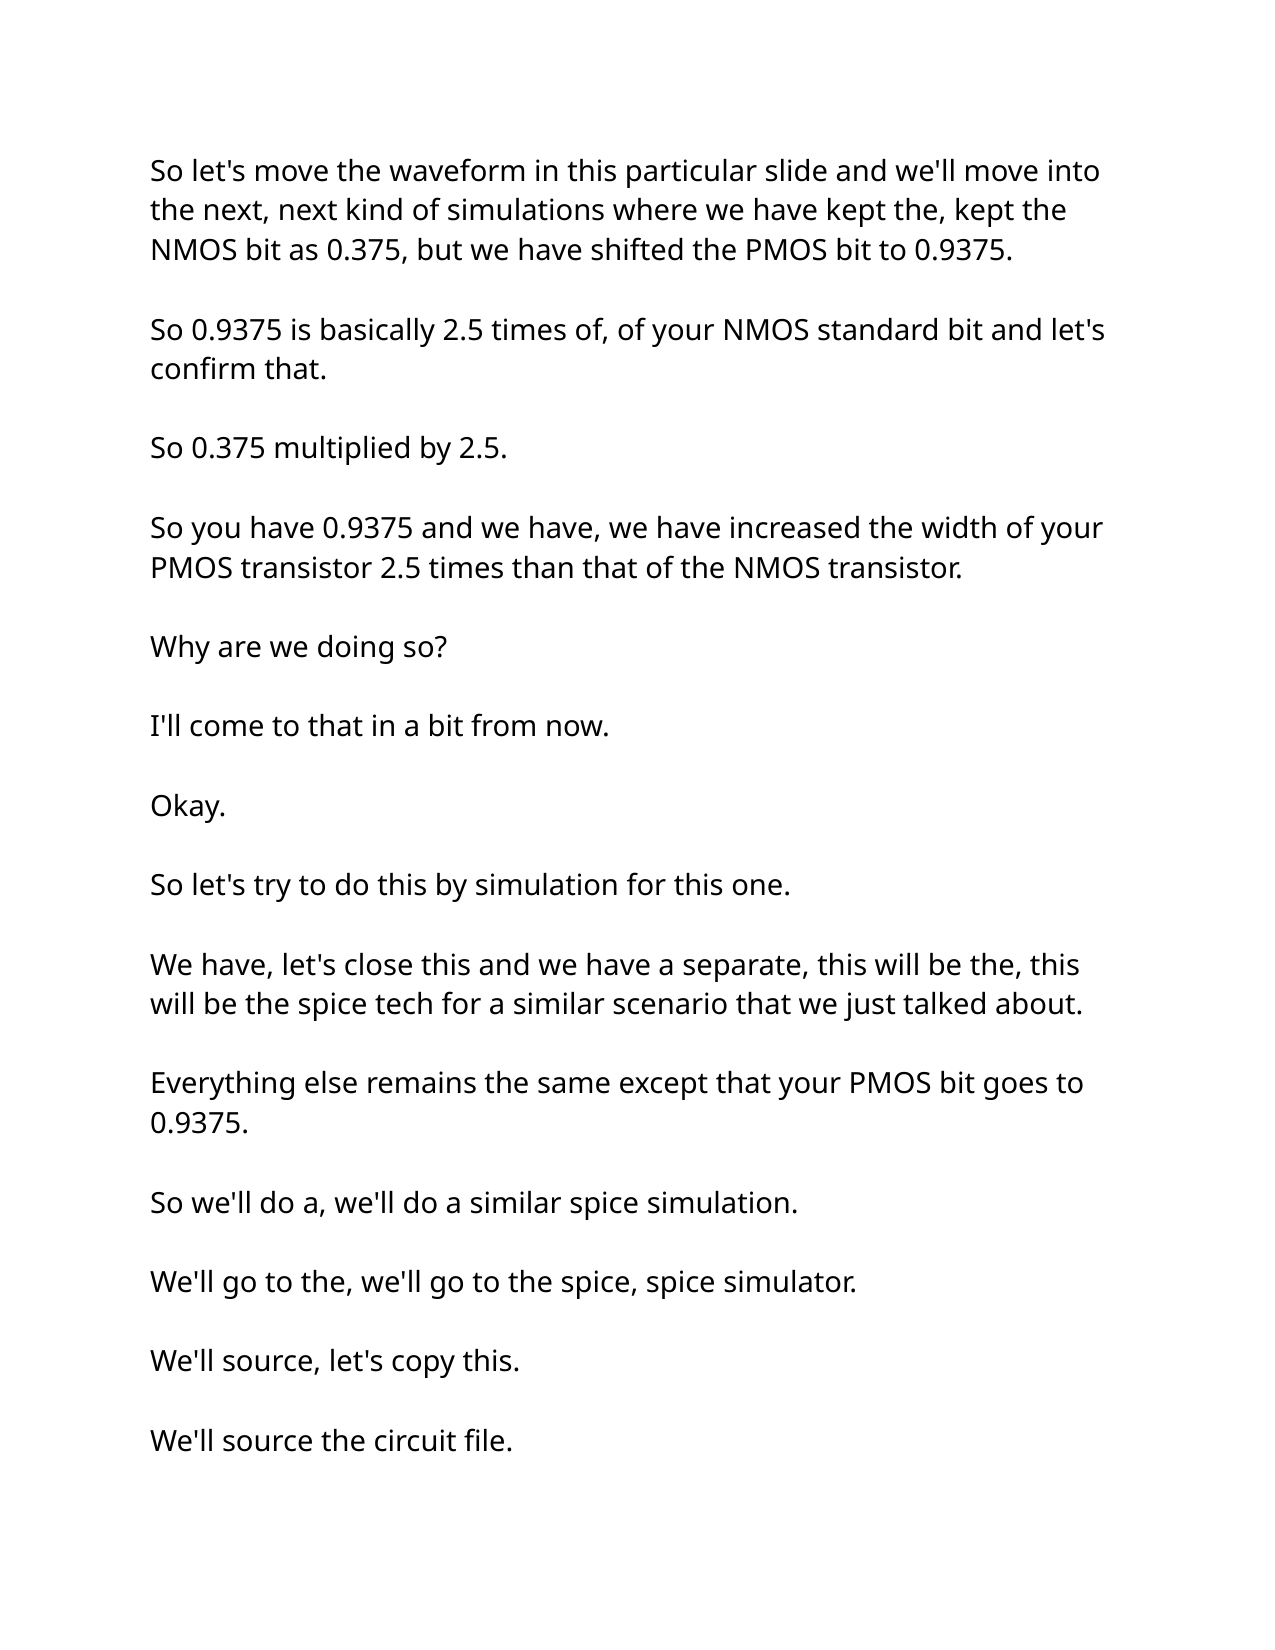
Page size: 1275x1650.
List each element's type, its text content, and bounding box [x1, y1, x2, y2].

text I'll come to that in a bit from now. [150, 706, 1125, 745]
text So 0.375 multiplied by 2.5. [150, 428, 1125, 467]
text We'll source the circuit file. [150, 1420, 1125, 1460]
text We'll source, let's copy this. [150, 1341, 1125, 1380]
text So you have 0.9375 and we have, we have increased the width of your PMOS transistor 2.5 times than that of the NMOS transistor. [150, 507, 1125, 587]
text Everything else remains the same except that your PMOS bit goes to 0.9375. [150, 1063, 1125, 1142]
text So we'll do a, we'll do a similar spice simulation. [150, 1182, 1125, 1222]
text We'll go to the, we'll go to the spice, spice simulator. [150, 1261, 1125, 1301]
text Why are we doing so? [150, 626, 1125, 666]
text So let's try to do this by simulation for this one. [150, 864, 1125, 904]
text We have, let's close this and we have a separate, this will be the, this will be the spice tech for a similar scenario that we just talked about. [150, 944, 1125, 1023]
text Okay. [150, 785, 1125, 825]
text So let's move the waveform in this particular slide and we'll move into the next, next kind of simulations where we have kept the, kept the NMOS bit as 0.375, but we have shifted the PMOS bit to 0.9375. [150, 150, 1125, 269]
text So 0.9375 is basically 2.5 times of, of your NMOS standard bit and let's confirm that. [150, 309, 1125, 388]
